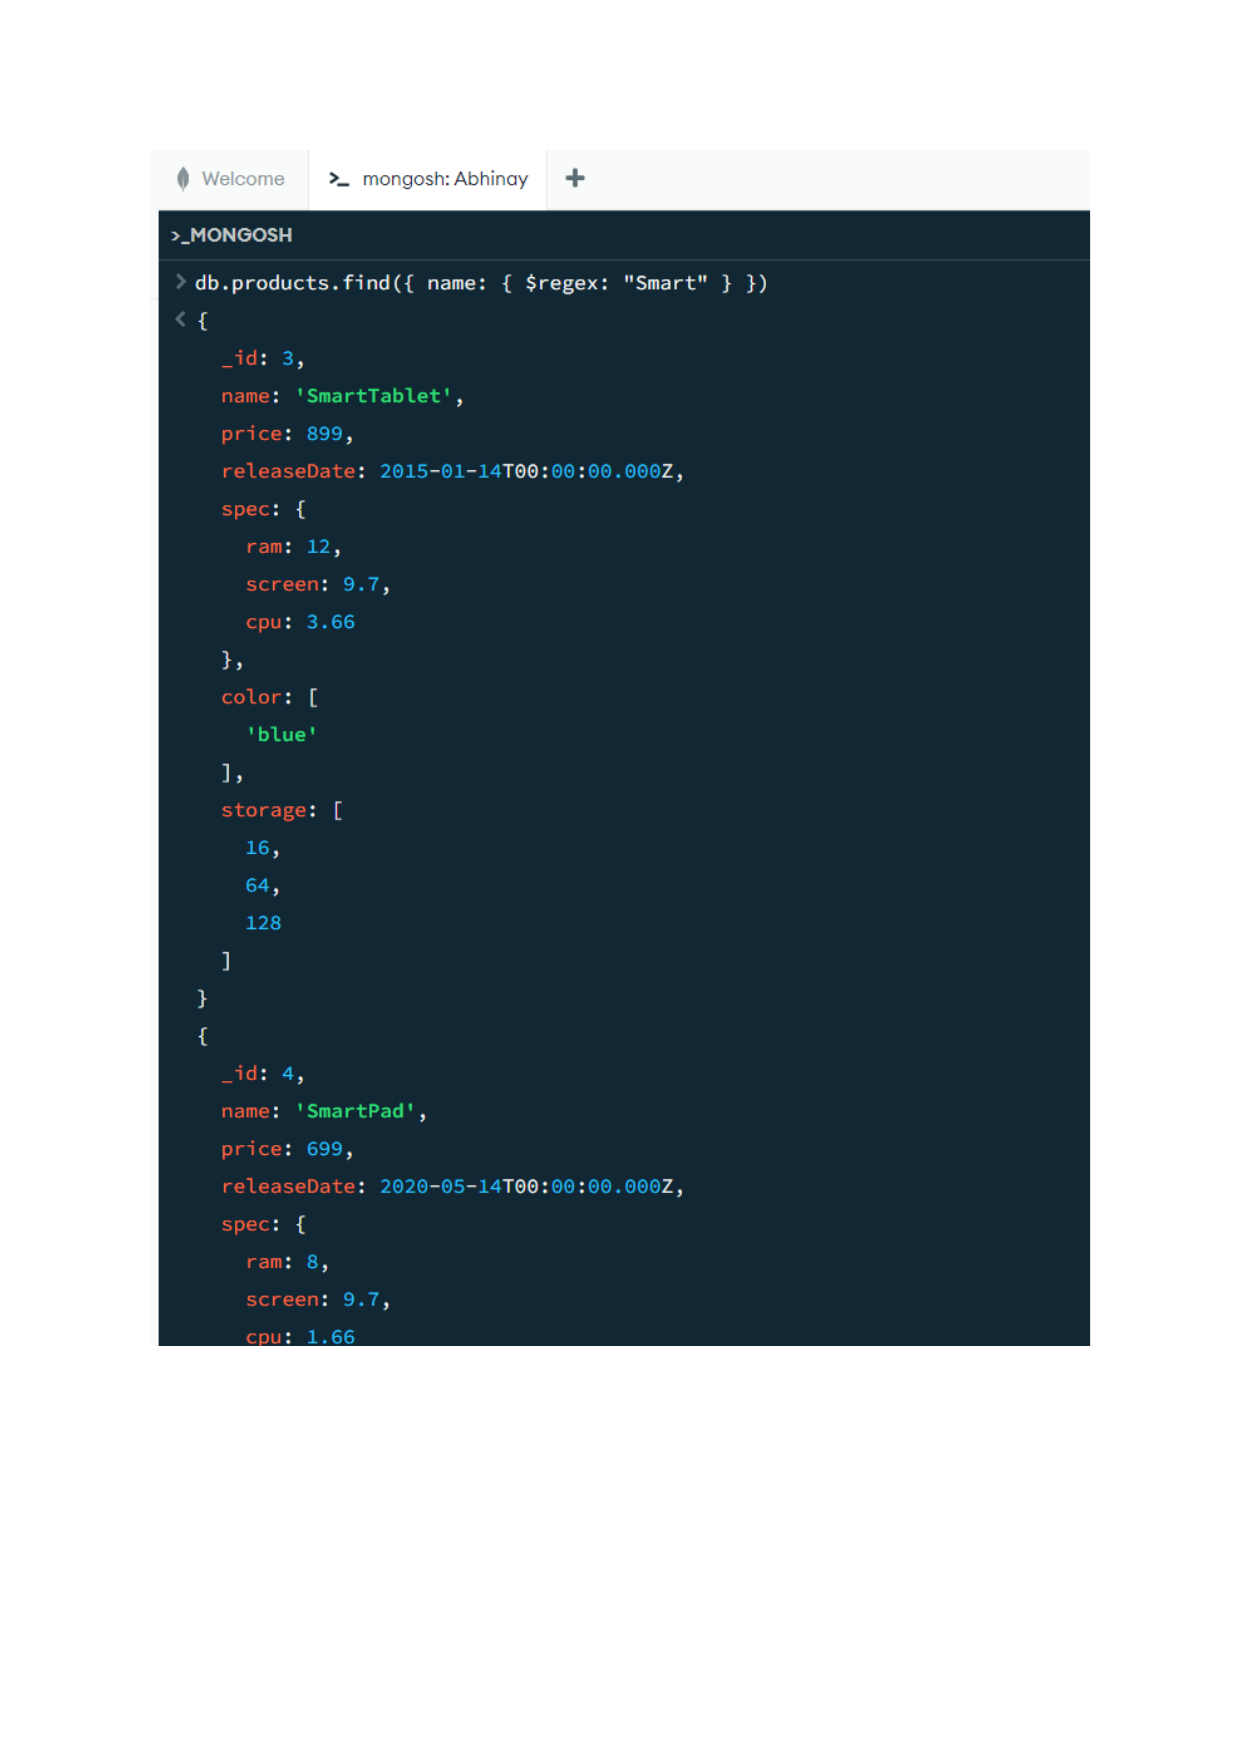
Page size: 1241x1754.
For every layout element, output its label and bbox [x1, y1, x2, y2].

picture [150, 150, 1091, 1346]
